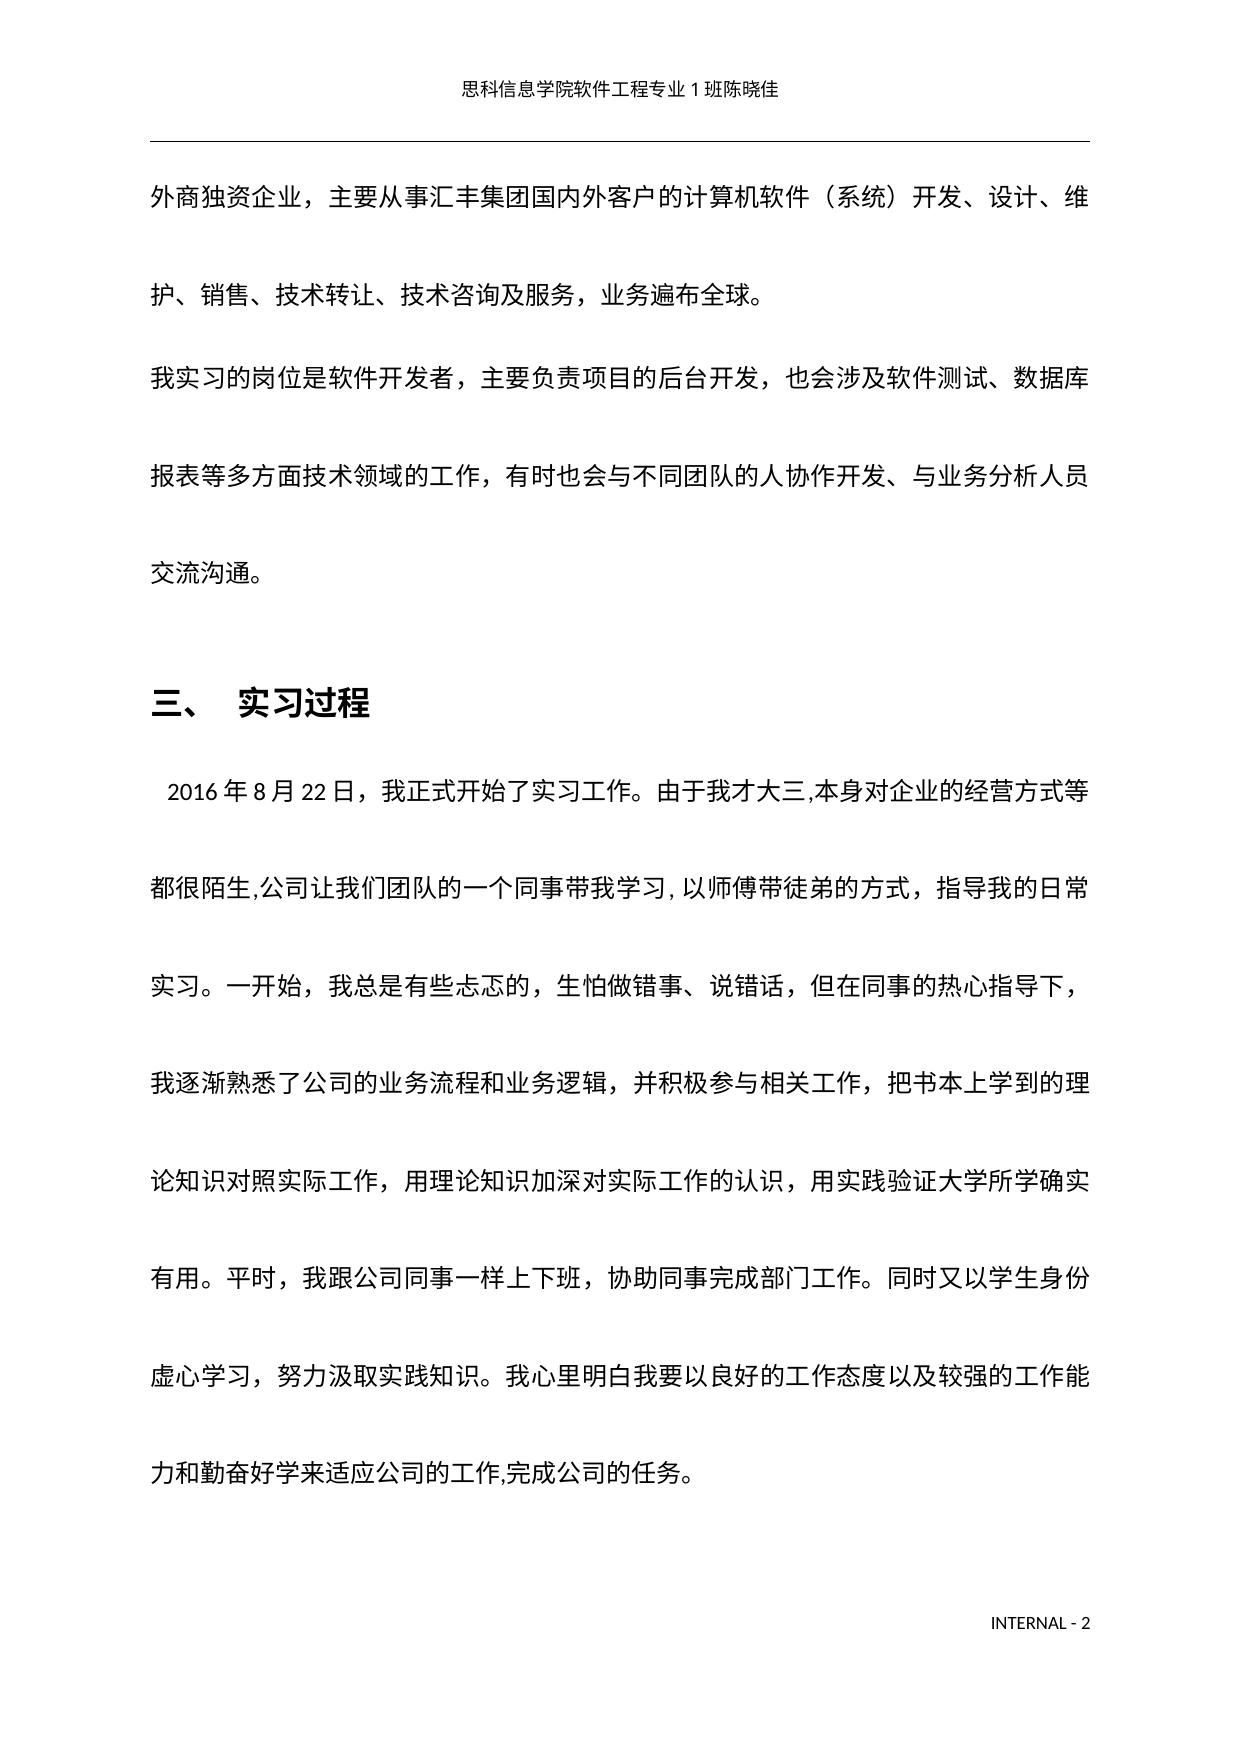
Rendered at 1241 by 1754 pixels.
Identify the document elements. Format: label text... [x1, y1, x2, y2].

list 实习过程 [150, 668, 1090, 733]
text 我实习的岗位是软件开发者，主要负责项目的后台开发，也会涉及软件测试、数据库报表等多方面技术领域的工作，有时也会与不同团队的人协作开发、与业务分析人员交流沟通。 [150, 344, 1090, 604]
text 2016年8月22日，我正式开始了实习工作。由于我才大三,本身对企业的经营方式等都很陌生,公司让我们团队的一个同事带我学习, 以师傅带徒弟的方式，指导我的日常实习。一开始，我总是有些忐忑的，生怕做错事、说错话，但在同事的热心指导下，我逐渐熟悉了公司的业务流程和业务逻辑，并积极参与相关工作，把书本上学到的理论知识对照实际工作，用理论知识加深对实际工作的认识，用实践验证大学所学确实有用。平时，我跟公司同事一样上下班，协助同事完成部门工作。同时又以学生身份虚心学习，努力汲取实践知识。我心里明白我要以良好的工作态度以及较强的工作能力和勤奋好学来适应公司的工作,完成公司的任务。 [150, 757, 1090, 1504]
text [150, 163, 1090, 326]
